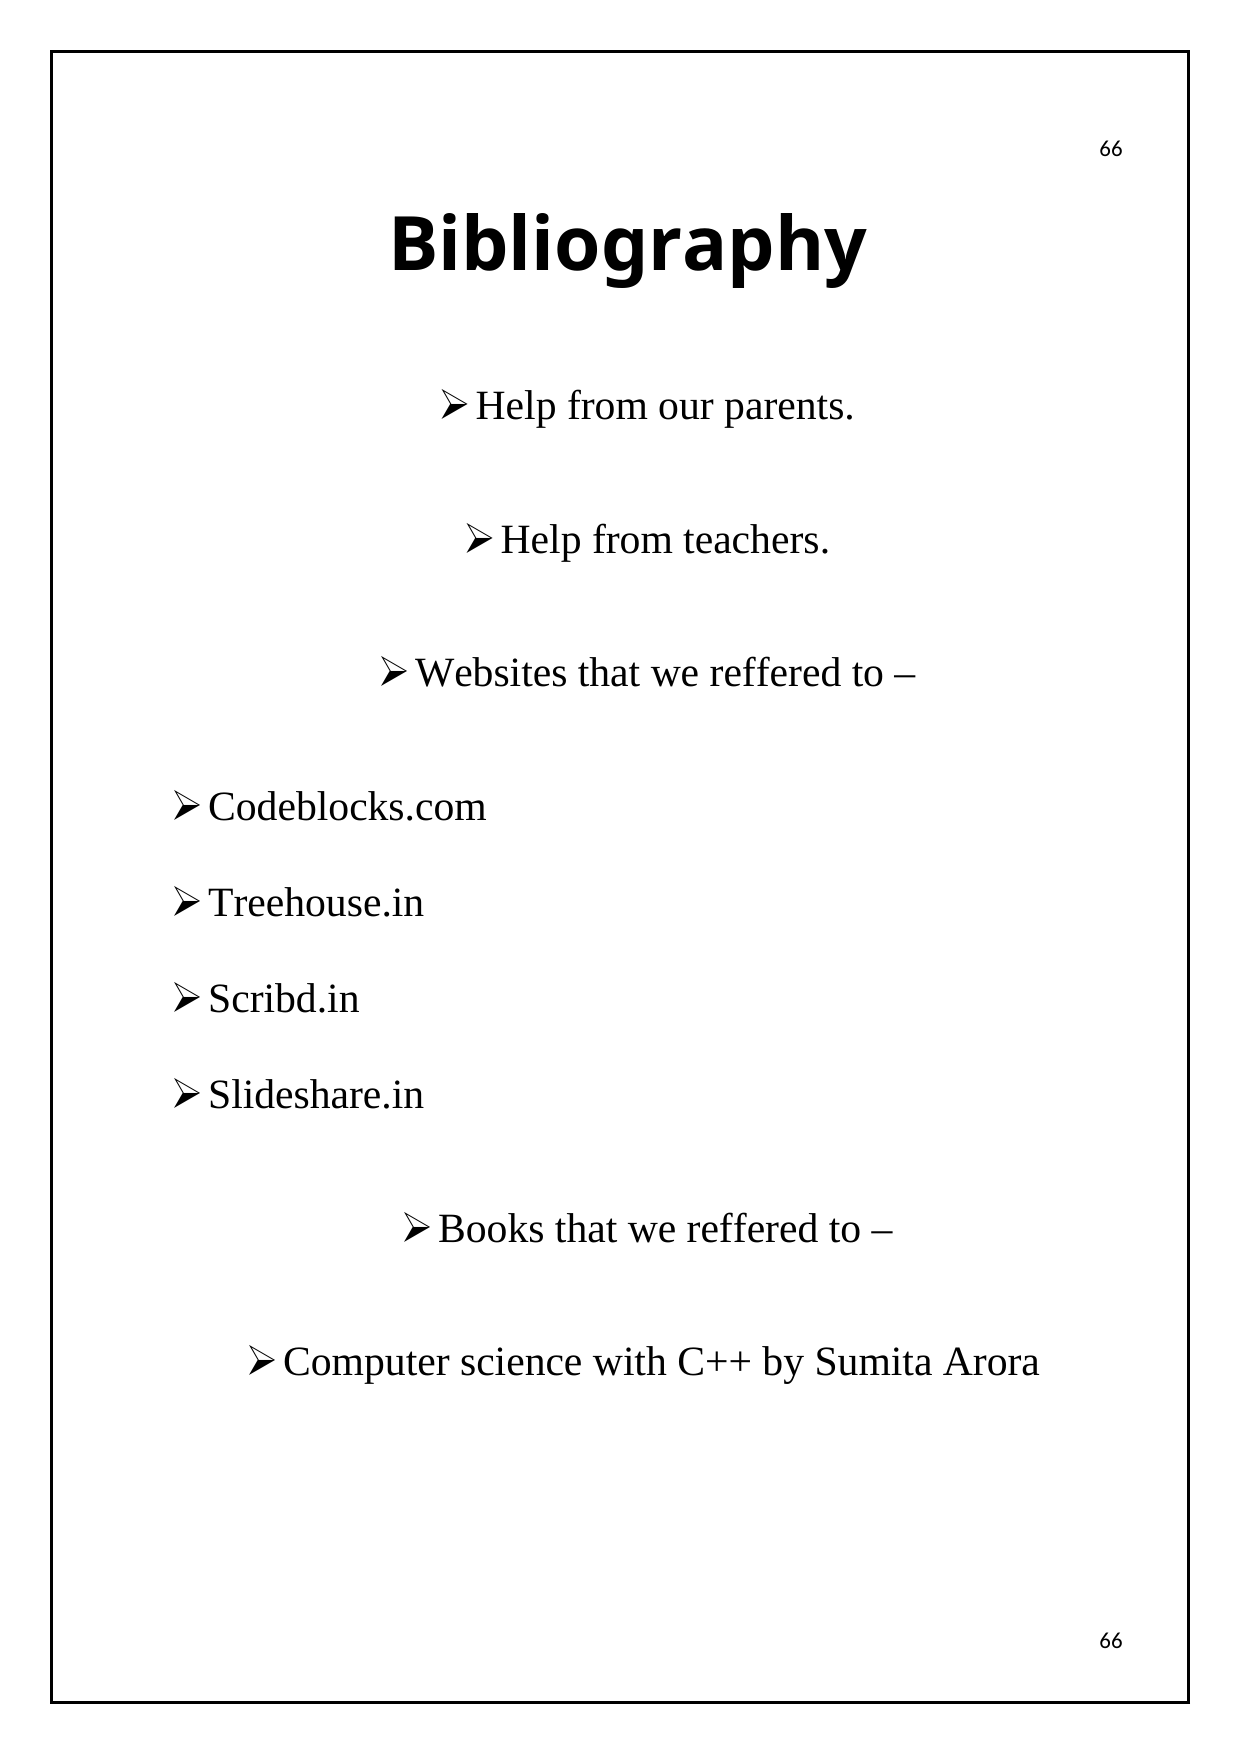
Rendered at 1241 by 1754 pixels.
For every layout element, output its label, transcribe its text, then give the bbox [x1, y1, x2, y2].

list Books that we reffered to – [170, 1203, 1122, 1251]
list Websites that we reffered to – [170, 648, 1122, 696]
list Codeblocks.com [170, 781, 1122, 829]
list Help from our parents. [170, 381, 1122, 429]
list Help from teachers. [170, 514, 1122, 562]
list Treehouse.in [170, 877, 1122, 926]
list Computer science with C++ by Sumita Arora [245, 1337, 1122, 1385]
text Bibliography [133, 190, 1122, 292]
list Slideshare.in [170, 1069, 1122, 1118]
list Scribd.in [170, 973, 1122, 1022]
